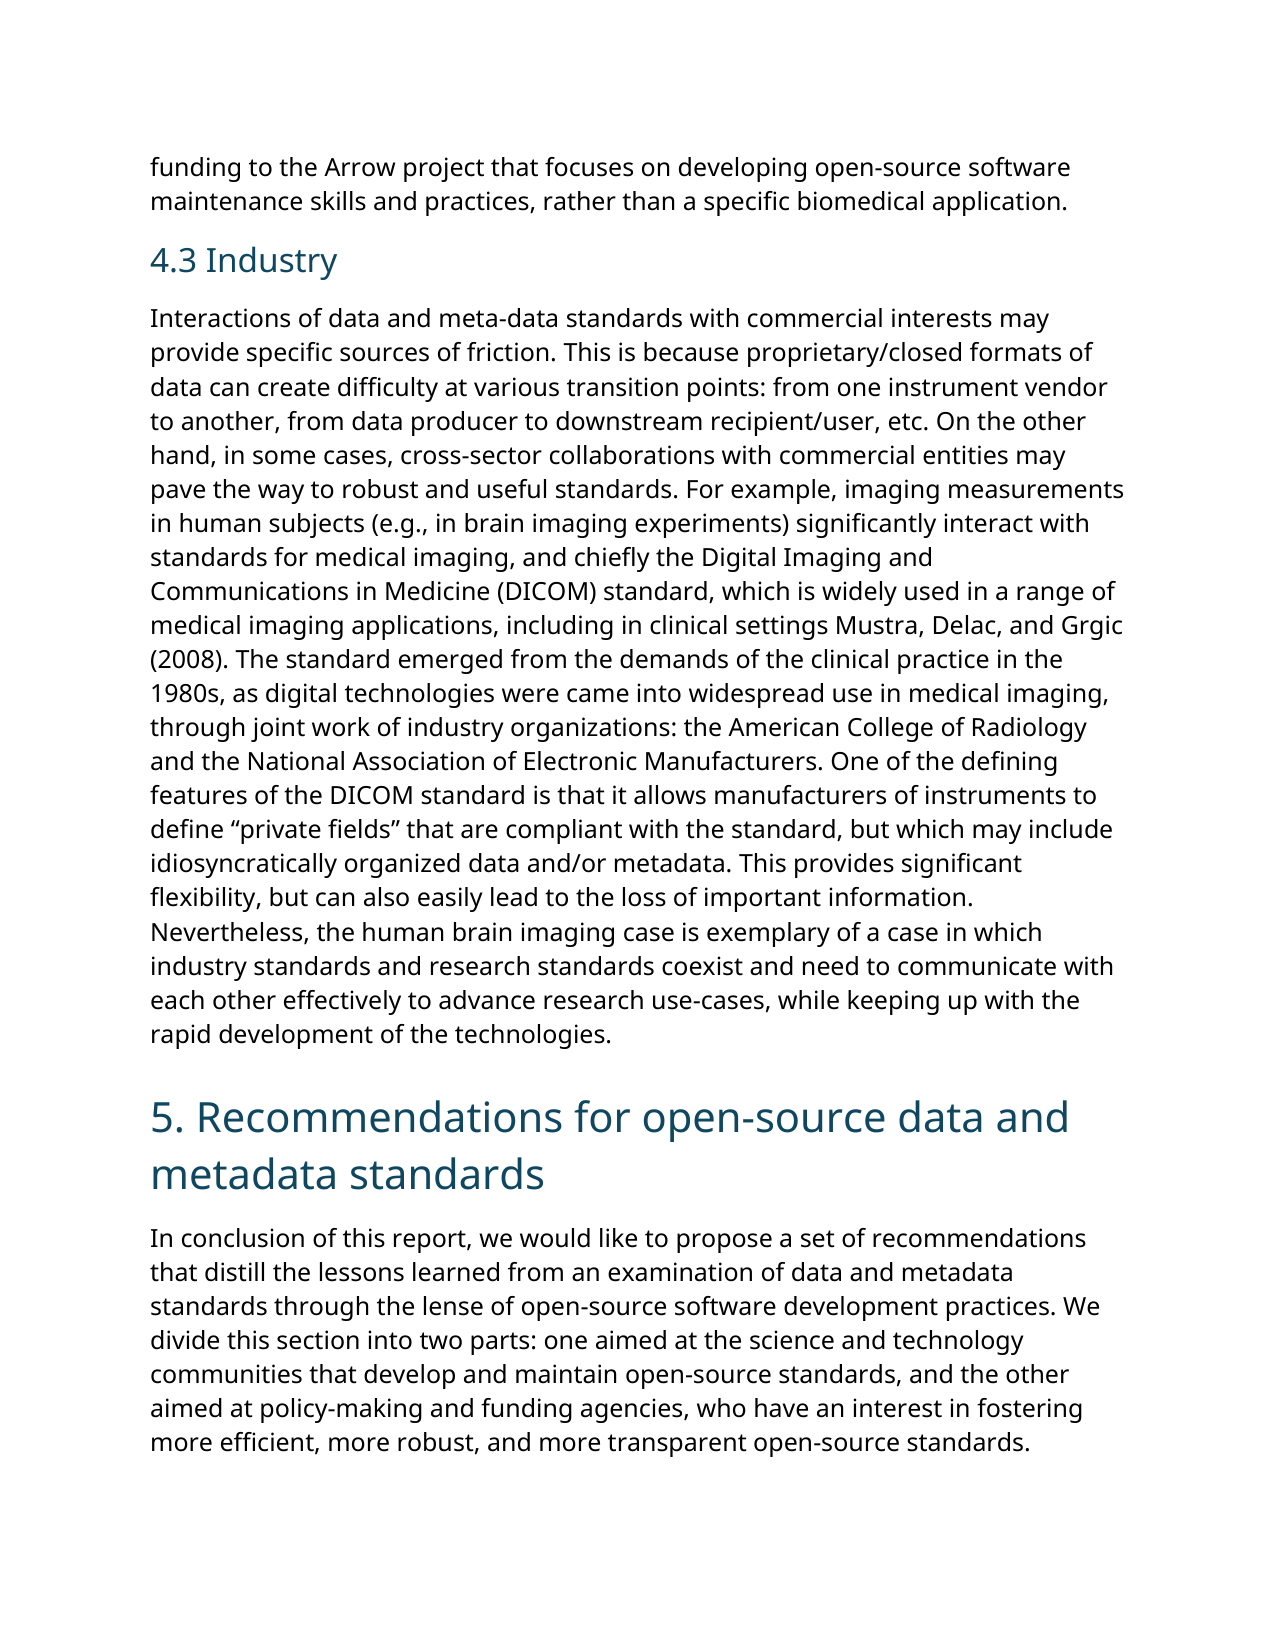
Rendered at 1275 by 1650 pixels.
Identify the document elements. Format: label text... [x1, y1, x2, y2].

subtitle 5. Recommendations for open-source data and metadata standards [150, 1088, 1125, 1201]
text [150, 150, 1125, 218]
subtitle 4.3 Industry [150, 237, 1125, 282]
text In conclusion of this report, we would like to propose a set of recommendations that distill the lessons learned from an examination of data and metadata standards through the lense of open-source software development practices. We divide this section into two parts: one aimed at the science and technology communities that develop and maintain open-source standards, and the other aimed at policy-making and funding agencies, who have an interest in fostering more efficient, more robust, and more transparent open-source standards. [150, 1220, 1125, 1459]
text Interactions of data and meta-data standards with commercial interests may provide specific sources of friction. This is because proprietary/closed formats of data can create difficulty at various transition points: from one instrument vendor to another, from data producer to downstream recipient/user, etc. On the other hand, in some cases, cross-sector collaborations with commercial entities may pave the way to robust and useful standards. For example, imaging measurements in human subjects (e.g., in brain imaging experiments) significantly interact with standards for medical imaging, and chiefly the Digital Imaging and Communications in Medicine (DICOM) standard, which is widely used in a range of medical imaging applications, including in clinical settings Mustra, Delac, and Grgic (2008). The standard emerged from the demands of the clinical practice in the 1980s, as digital technologies were came into widespread use in medical imaging, through joint work of industry organizations: the American College of Radiology and the National Association of Electronic Manufacturers. One of the defining features of the DICOM standard is that it allows manufacturers of instruments to define “private fields” that are compliant with the standard, but which may include idiosyncratically organized data and/or metadata. This provides significant flexibility, but can also easily lead to the loss of important information. Nevertheless, the human brain imaging case is exemplary of a case in which industry standards and research standards coexist and need to communicate with each other effectively to advance research use-cases, while keeping up with the rapid development of the technologies. [150, 301, 1125, 1050]
